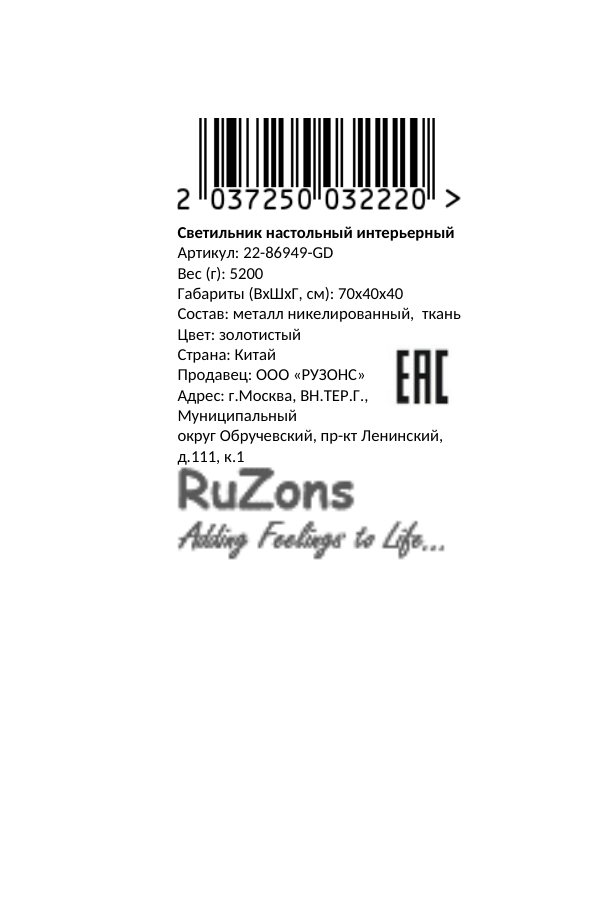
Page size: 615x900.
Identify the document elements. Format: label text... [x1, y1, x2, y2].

text Габариты (ВхШхГ, см): 70х40х40 [177, 283, 526, 304]
text Страна: Китай [177, 344, 526, 364]
text Муниципальный [177, 405, 526, 426]
picture [174, 458, 450, 565]
text округ Обручевский, пр-кт Ленинский, [177, 426, 526, 446]
picture [177, 118, 461, 212]
text Светильник настольный интерьерный [177, 222, 526, 243]
text Состав: металл никелированный, ткань [177, 304, 526, 324]
text Вес (г): 5200 [177, 263, 526, 283]
text Цвет: золотистый [177, 324, 526, 344]
text Артикул: 22-86949-GD [162, 243, 526, 263]
text Продавец: ООО «РУЗОНС» [177, 364, 526, 385]
text д.111, к.1 [177, 446, 526, 466]
text Адрес: г.Москва, ВН.ТЕР.Г., [177, 385, 526, 405]
